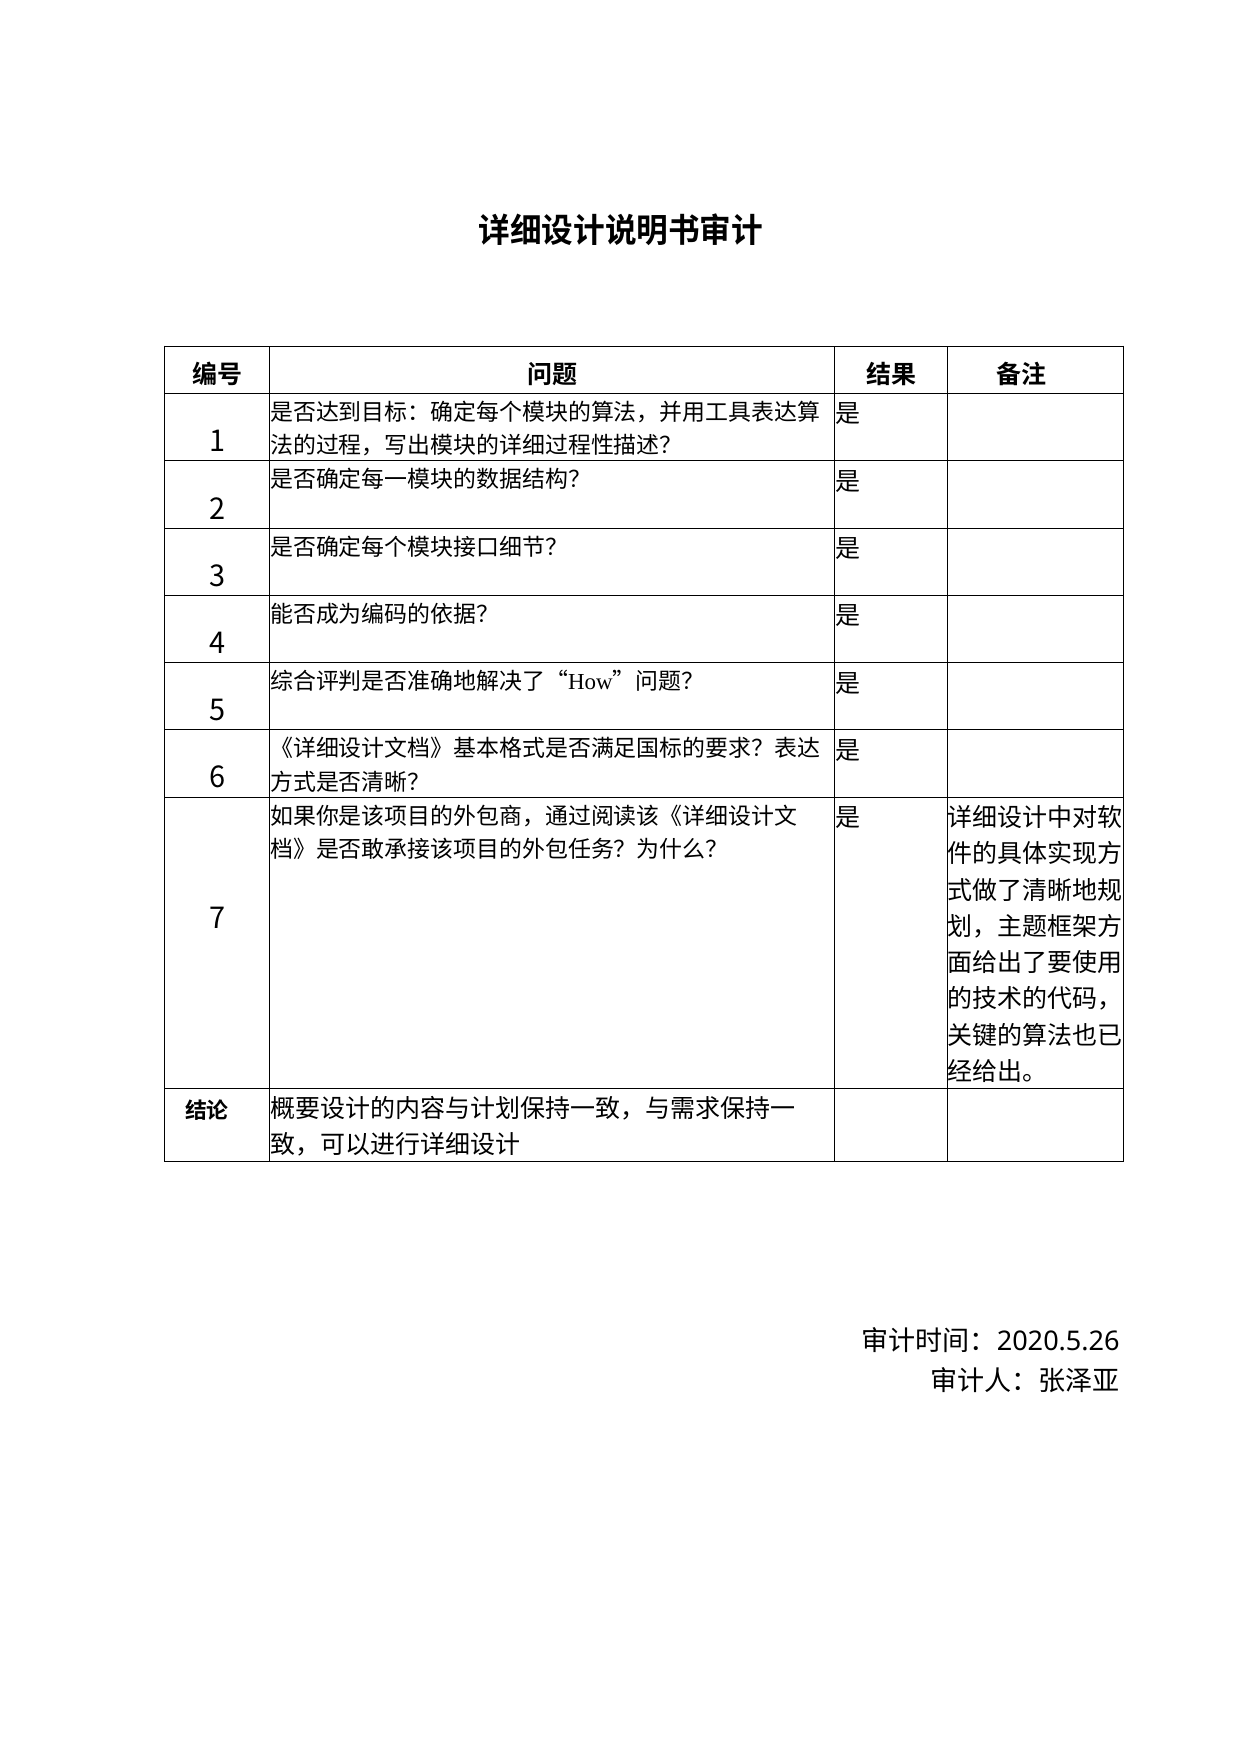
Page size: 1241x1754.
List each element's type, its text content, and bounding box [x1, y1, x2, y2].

table_cell 《详细设计文档》基本格式是否满足国标的要求？表达方式是否清晰？ [270, 730, 834, 797]
table_cell 是否达到目标：确定每个模块的算法，并用工具表达算法的过程，写出模块的详细过程性描述？ [270, 394, 834, 460]
table_cell [948, 730, 1123, 797]
table_cell 是 [835, 461, 947, 528]
table_cell 是 [835, 529, 947, 595]
table_header 备注 [948, 347, 1123, 393]
table_cell 7 [165, 798, 269, 1088]
text 详细设计说明书审计 [380, 203, 861, 252]
table_cell 结论 [165, 1089, 269, 1161]
table_cell 是 [835, 798, 947, 1088]
table_header 结果 [835, 347, 947, 393]
table_cell [835, 1089, 947, 1161]
table_cell 1 [165, 394, 269, 460]
table_cell 5 [165, 663, 269, 729]
table_cell 是 [835, 730, 947, 797]
table_cell 是 [835, 663, 947, 729]
table_cell 2 [165, 461, 269, 528]
table_header 问题 [270, 347, 834, 393]
table_cell [948, 461, 1123, 528]
table_cell 如果你是该项目的外包商，通过阅读该《详细设计文档》是否敢承接该项目的外包任务？为什么？ [270, 798, 834, 1088]
table_cell 4 [165, 596, 269, 662]
text 审计时间：2020.5.26 [164, 1319, 1119, 1359]
text 审计人：张泽亚 [164, 1359, 1119, 1398]
table_cell [948, 596, 1123, 662]
table_cell 3 [165, 529, 269, 595]
table_cell [948, 1089, 1123, 1161]
table_cell 6 [165, 730, 269, 797]
table_cell [948, 663, 1123, 729]
table_cell 是 [835, 394, 947, 460]
table_cell 概要设计的内容与计划保持一致，与需求保持一致，可以进行详细设计 [270, 1089, 834, 1161]
table_cell 详细设计中对软件的具体实现方式做了清晰地规划，主题框架方面给出了要使用的技术的代码，关键的算法也已经给出。 [948, 798, 1123, 1088]
table_cell 综合评判是否准确地解决了“How”问题？ [270, 663, 834, 729]
table_cell [948, 394, 1123, 460]
table_cell 能否成为编码的依据？ [270, 596, 834, 662]
table_cell 是否确定每个模块接口细节？ [270, 529, 834, 595]
table_header 编号 [165, 347, 269, 393]
table_cell 是 [835, 596, 947, 662]
table_cell [948, 529, 1123, 595]
table_cell 是否确定每一模块的数据结构？ [270, 461, 834, 528]
